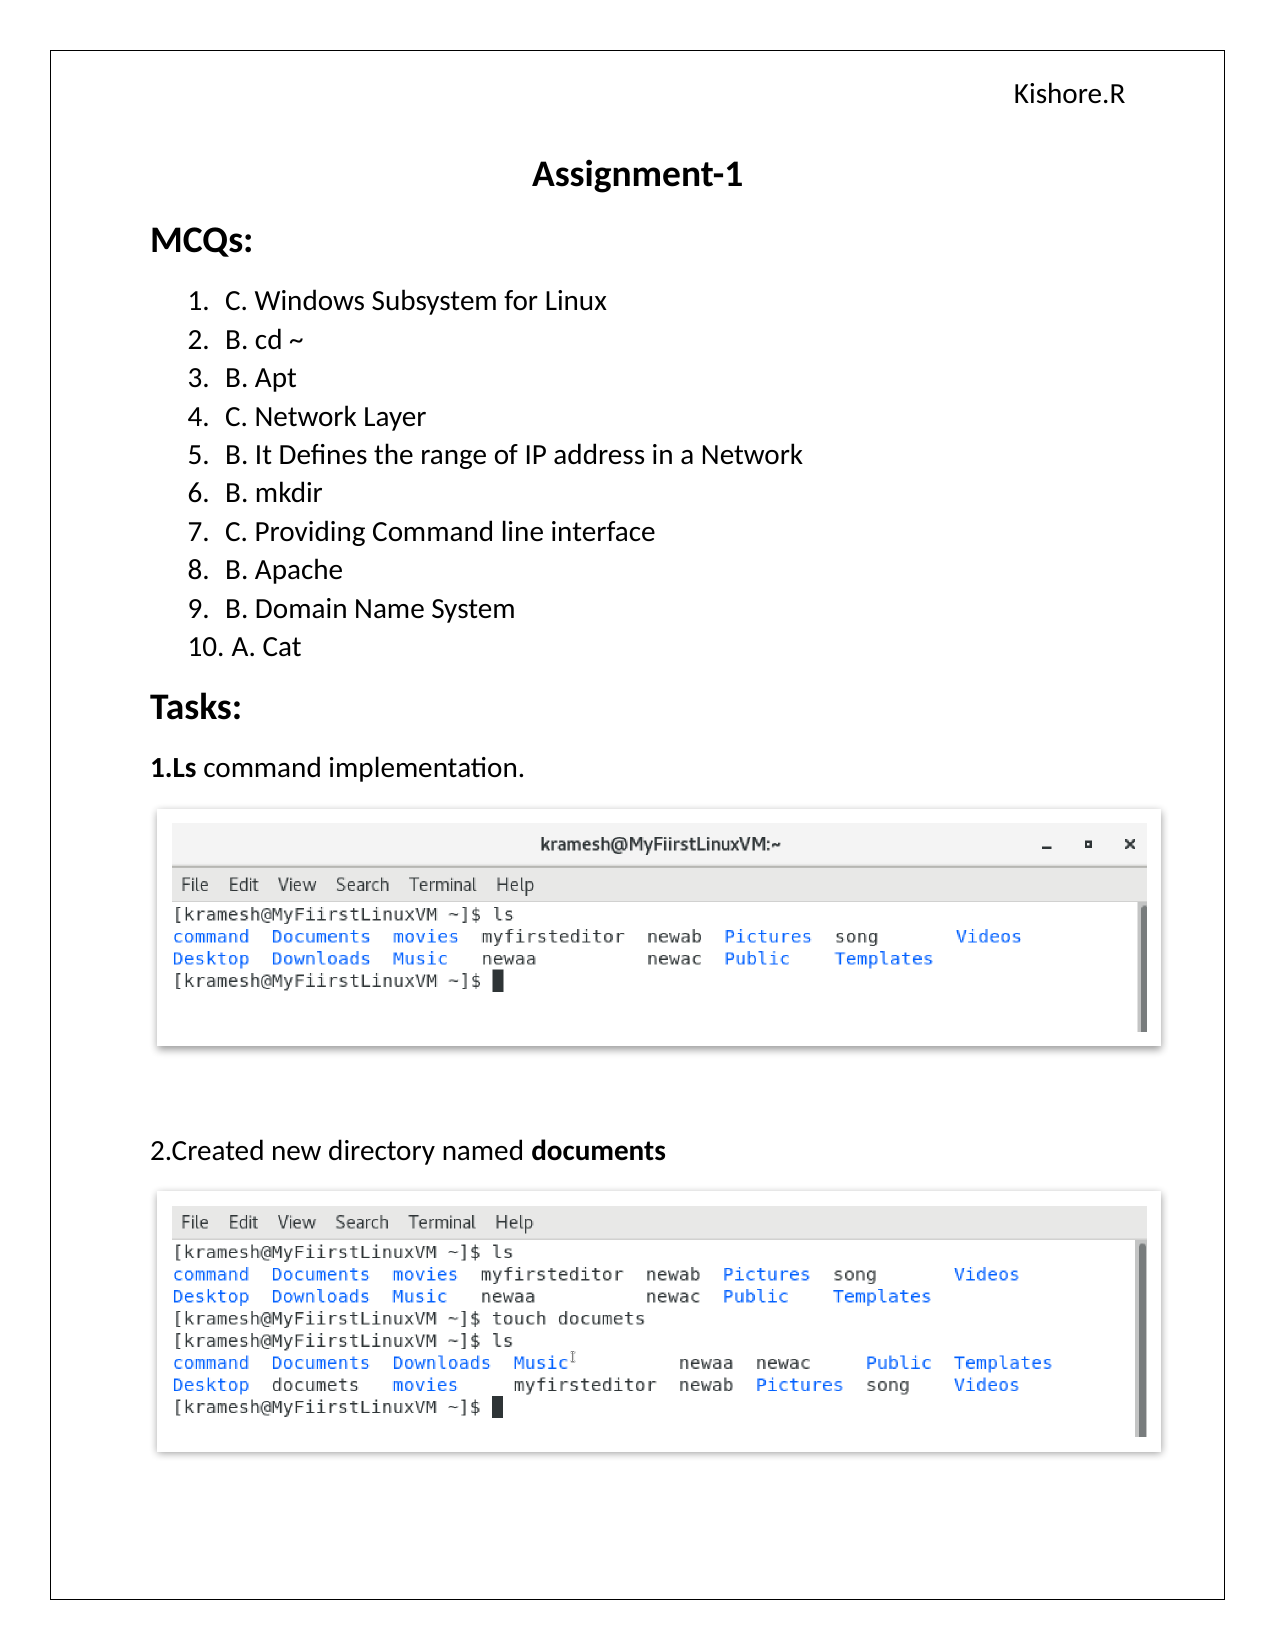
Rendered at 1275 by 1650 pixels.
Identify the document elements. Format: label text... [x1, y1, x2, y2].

list C. Network Layer [187, 398, 1125, 433]
text 2.Created new directory named documents [150, 1132, 1125, 1167]
list C. Providing Command line interface [187, 513, 1125, 548]
text Tasks: [150, 683, 1125, 729]
picture [172, 1206, 1147, 1437]
list B. It Defines the range of IP address in a Network [187, 436, 1125, 472]
list A. Cat [187, 628, 1125, 664]
text Assignment-1 [150, 150, 1125, 196]
list B. Apache [187, 551, 1125, 587]
list B. mkdir [187, 474, 1125, 510]
list B. Domain Name System [187, 590, 1125, 625]
text 1.Ls command implementation. [150, 749, 1125, 785]
list C. Windows Subsystem for Linux [187, 282, 1125, 318]
text MCQs: [150, 216, 1125, 262]
picture [172, 823, 1147, 1032]
list B. Apt [187, 359, 1125, 395]
list B. cd ~ [187, 321, 1125, 356]
